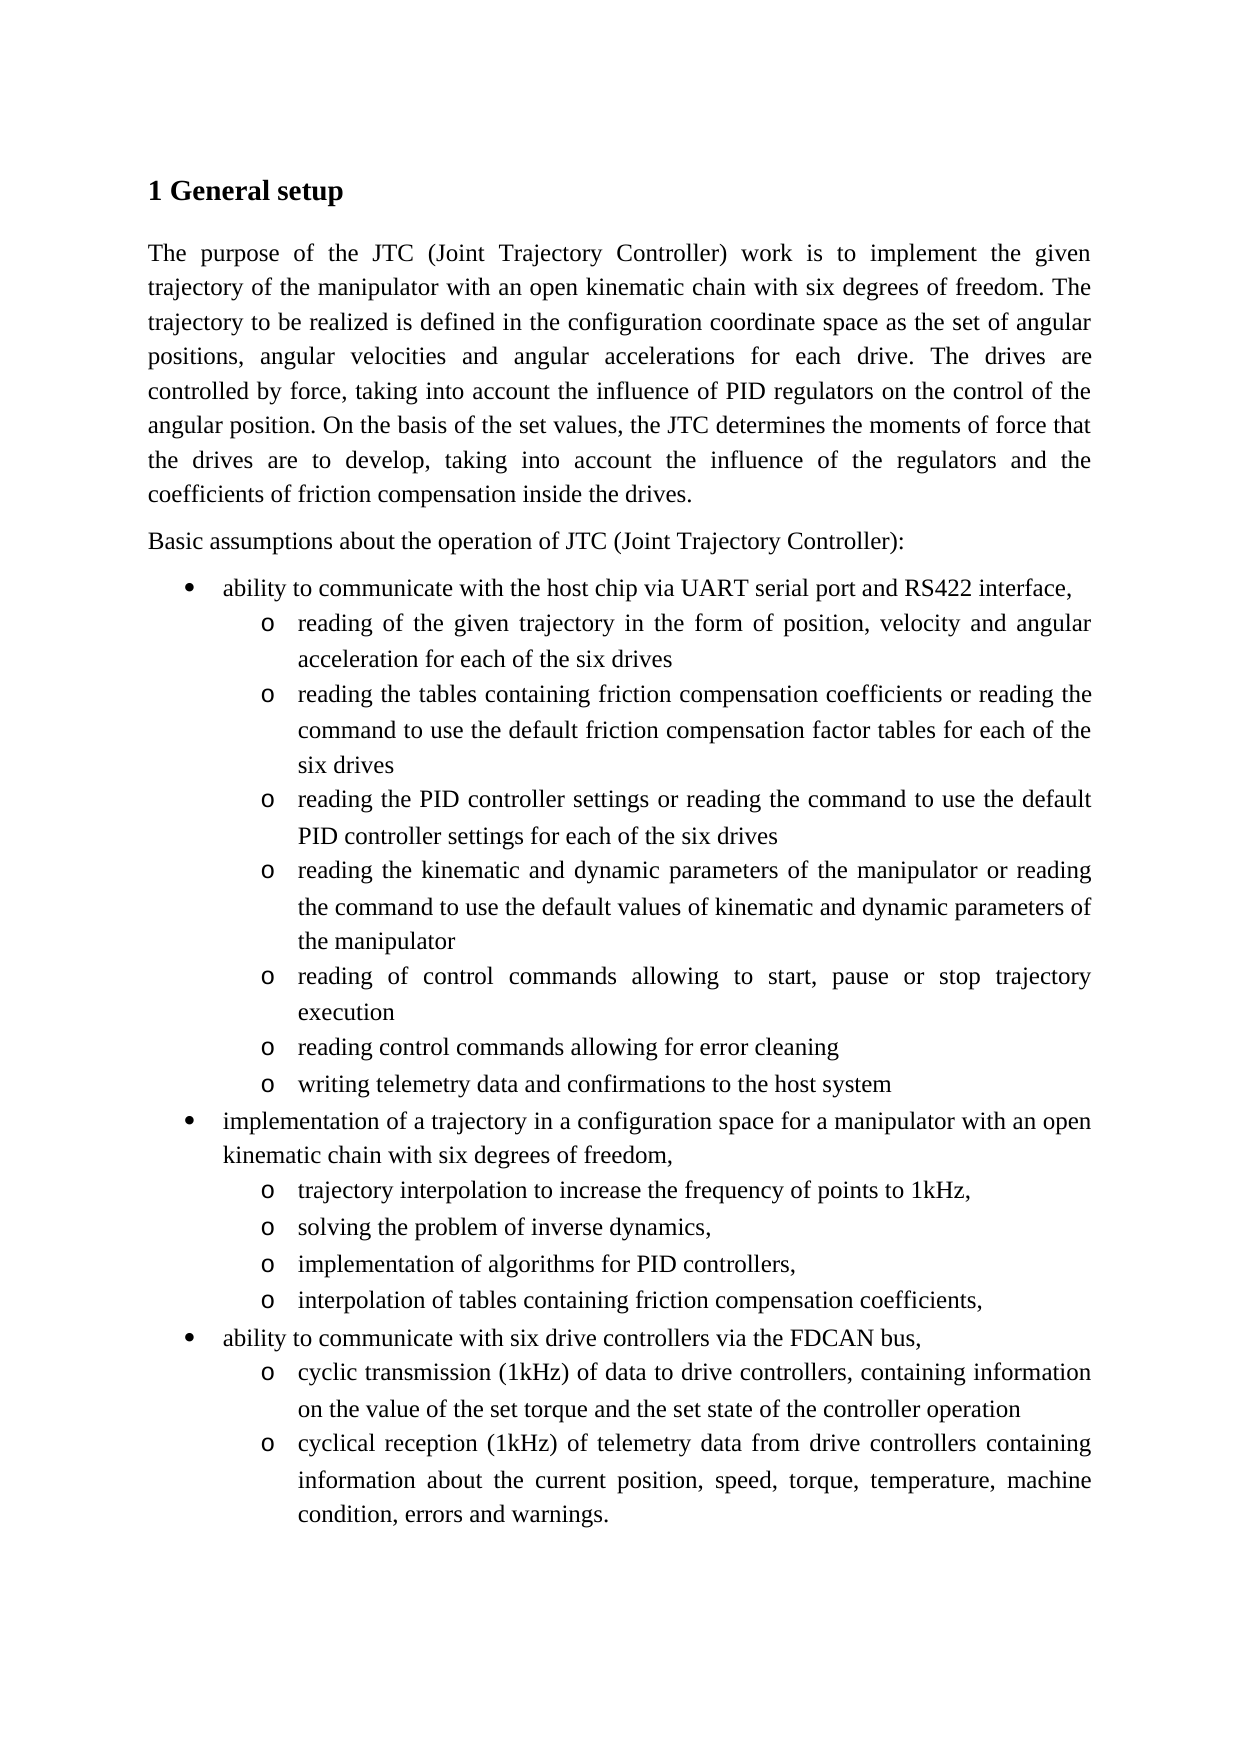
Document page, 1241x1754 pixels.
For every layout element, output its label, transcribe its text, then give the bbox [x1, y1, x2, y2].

list implementation of a trajectory in a configuration space for a manipulator with an open kinematic chain with six degrees of freedom, [185, 1106, 1093, 1169]
list solving the problem of inverse dynamics, [260, 1212, 1093, 1242]
list reading the tables containing friction compensation coefficients or reading the command to use the default friction compensation factor tables for each of the six drives [260, 679, 1093, 778]
list reading the kinematic and dynamic parameters of the manipulator or reading the command to use the default values of kinematic and dynamic parameters of the manipulator [260, 855, 1093, 955]
list reading of control commands allowing to start, pause or stop trajectory execution [260, 961, 1093, 1026]
text Basic assumptions about the operation of JTC (Joint Trajectory Controller): [148, 526, 1093, 555]
list implementation of algorithms for PID controllers, [260, 1249, 1093, 1279]
list reading of the given trajectory in the form of position, velocity and angular acceleration for each of the six drives [260, 608, 1093, 673]
subtitle General setup [148, 173, 1093, 206]
list reading the PID controller settings or reading the command to use the default PID controller settings for each of the six drives [260, 784, 1093, 849]
list interpolation of tables containing friction compensation coefficients, [260, 1286, 1093, 1316]
list trajectory interpolation to increase the frequency of points to 1kHz, [260, 1175, 1093, 1206]
list ability to communicate with six drive controllers via the FDCAN bus, [185, 1323, 1093, 1351]
list reading control commands allowing for error cleaning [260, 1032, 1093, 1063]
text The purpose of the JTC (Joint Trajectory Controller) work is to implement the given trajectory of the manipulator with an open kinematic chain with six degrees of freedom. The trajectory to be realized is defined in the configuration coordinate space as the set of angular positions, angular velocities and angular accelerations for each drive. The drives are controlled by force, taking into account the influence of PID regulators on the control of the angular position. On the basis of the set values, the JTC determines the moments of force that the drives are to develop, taking into account the influence of the regulators and the coefficients of friction compensation inside the drives. [148, 238, 1093, 508]
list writing telemetry data and confirmations to the host system [260, 1069, 1093, 1099]
list cyclic transmission (1kHz) of data to drive controllers, containing information on the value of the set torque and the set state of the controller operation [260, 1357, 1093, 1422]
list ability to communicate with the host chip via UART serial port and RS422 interface, [185, 573, 1093, 602]
